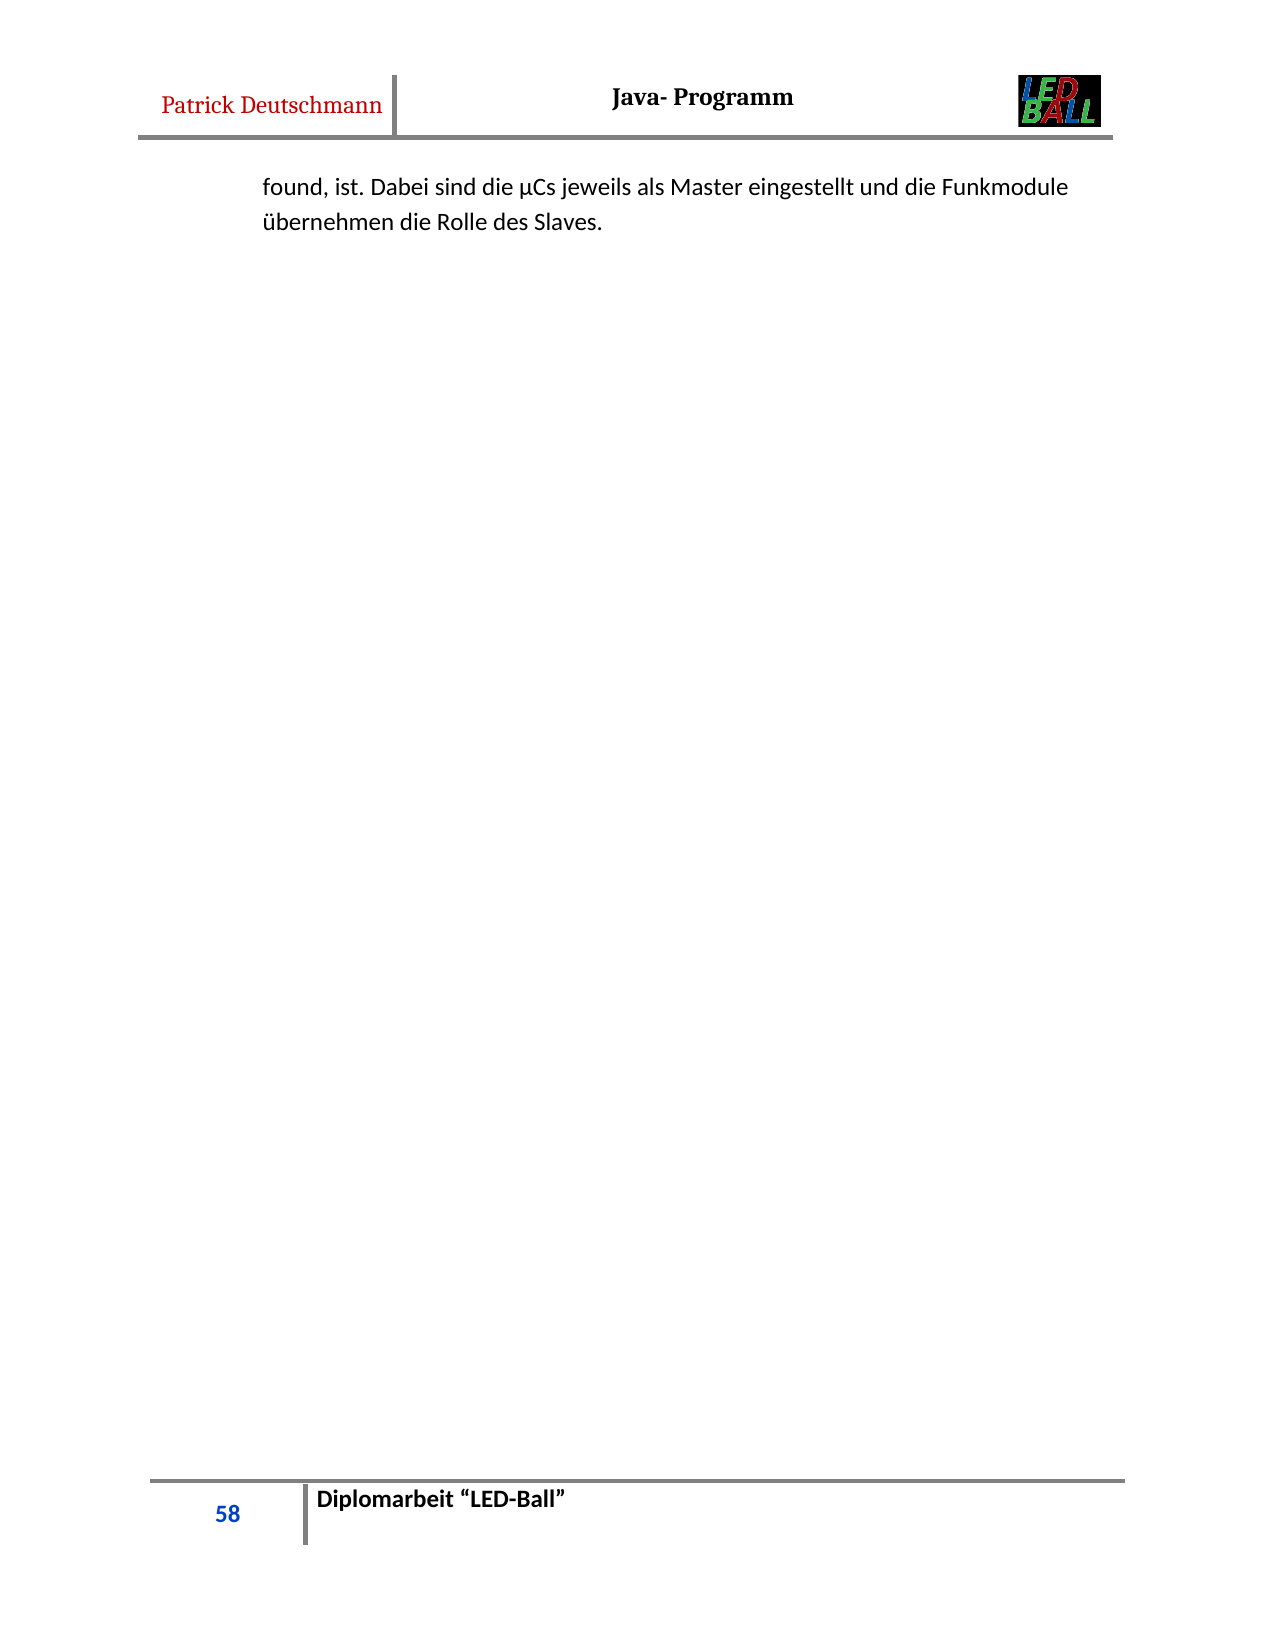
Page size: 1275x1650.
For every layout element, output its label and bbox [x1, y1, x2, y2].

list [225, 171, 1125, 236]
